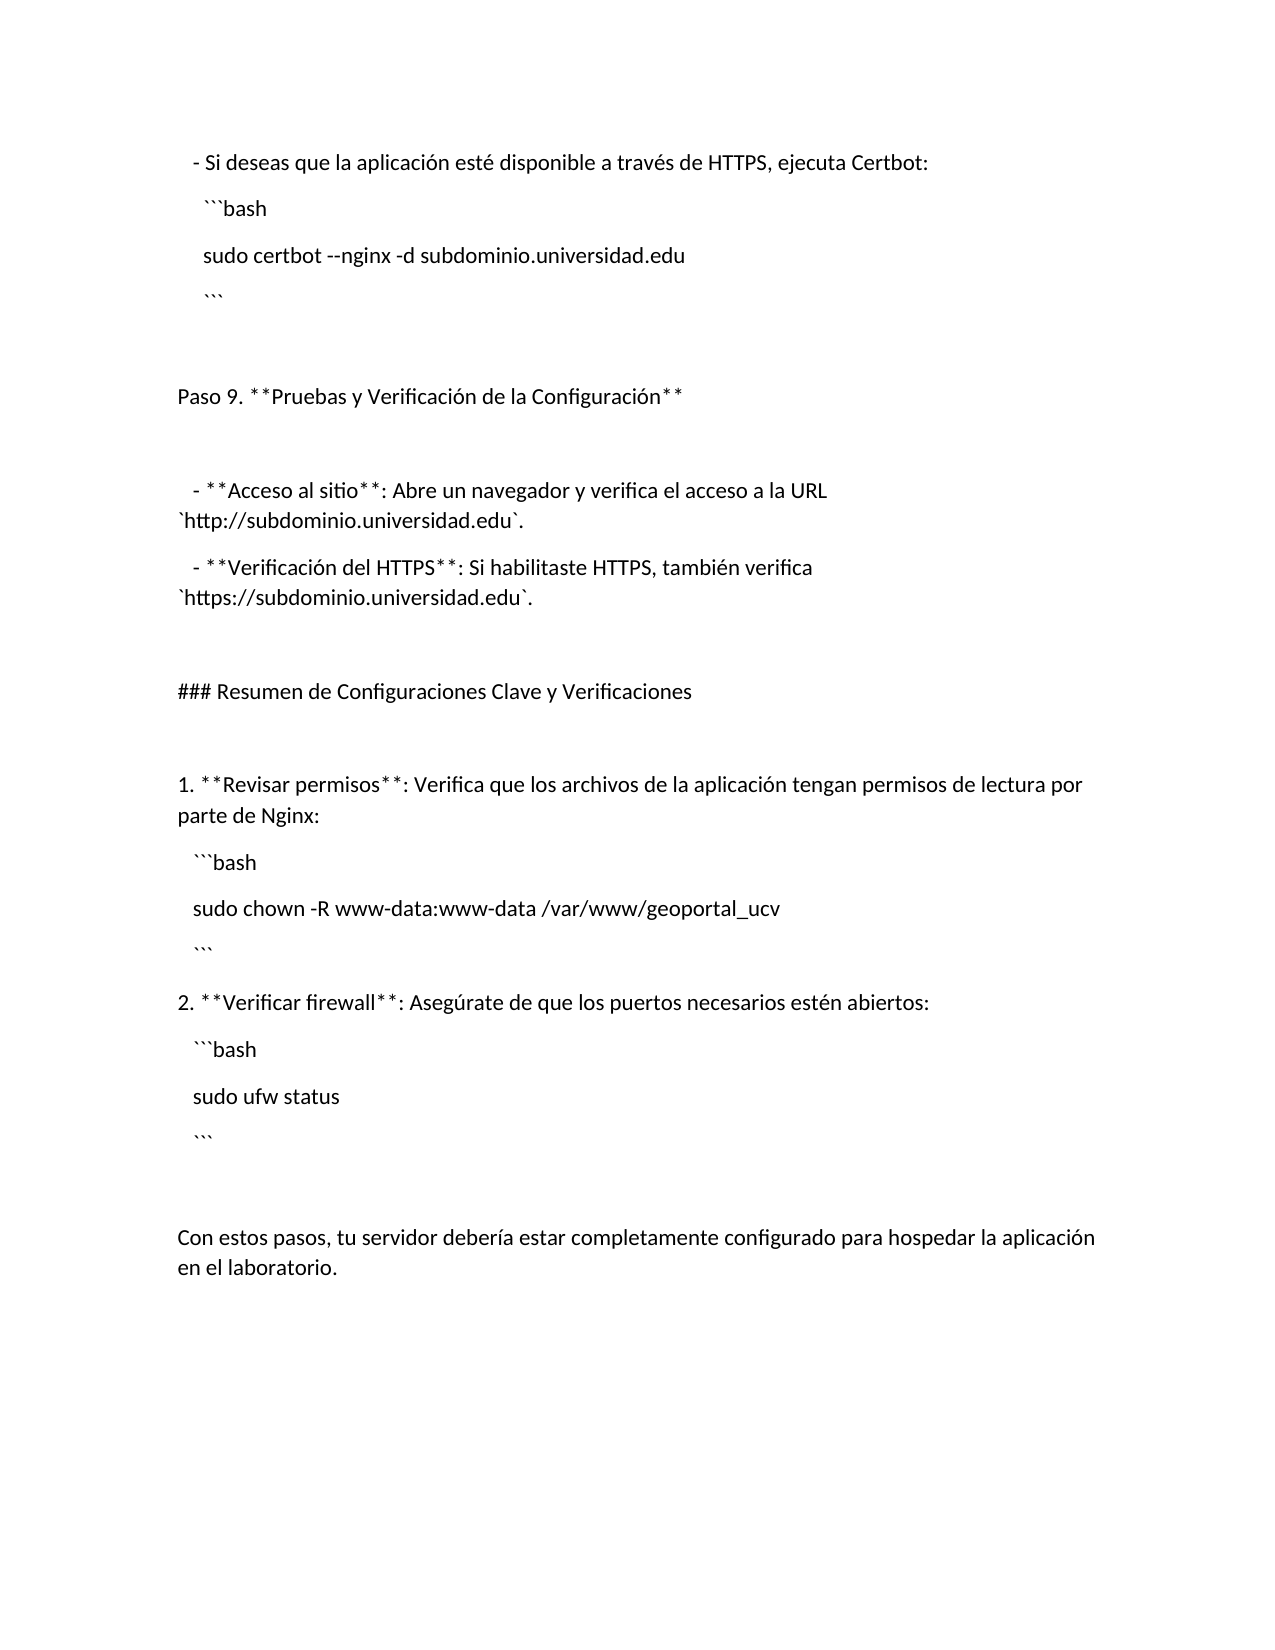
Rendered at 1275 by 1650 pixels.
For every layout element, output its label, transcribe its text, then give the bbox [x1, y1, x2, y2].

text ### Resumen de Configuraciones Clave y Verificaciones [177, 677, 1098, 705]
text - Si deseas que la aplicación esté disponible a través de HTTPS, ejecuta Certbot: [177, 148, 1098, 176]
text Con estos pasos, tu servidor debería estar completamente configurado para hospedar la aplicación en el laboratorio. [177, 1223, 1098, 1281]
text sudo chown -R www-data:www-data /var/www/geoportal_ucv [177, 894, 1098, 922]
text Paso 9. **Pruebas y Verificación de la Configuración** [177, 382, 1098, 410]
text - **Acceso al sitio**: Abre un navegador y verifica el acceso a la URL `http://subdominio.universidad.edu`. [177, 476, 1098, 534]
text sudo certbot --nginx -d subdominio.universidad.edu [177, 241, 1098, 269]
text ``` [177, 941, 1098, 969]
text 2. **Verificar firewall**: Asegúrate de que los puertos necesarios estén abiertos: [177, 988, 1098, 1016]
text 1. **Revisar permisos**: Verifica que los archivos de la aplicación tengan permisos de lectura por parte de Nginx: [177, 771, 1098, 829]
text ```bash [177, 848, 1098, 876]
text ```bash [177, 194, 1098, 222]
text ``` [177, 1129, 1098, 1157]
text sudo ufw status [177, 1082, 1098, 1110]
text - **Verificación del HTTPS**: Si habilitaste HTTPS, también verifica `https://subdominio.universidad.edu`. [177, 553, 1098, 611]
text ```bash [177, 1035, 1098, 1063]
text ``` [177, 288, 1098, 316]
